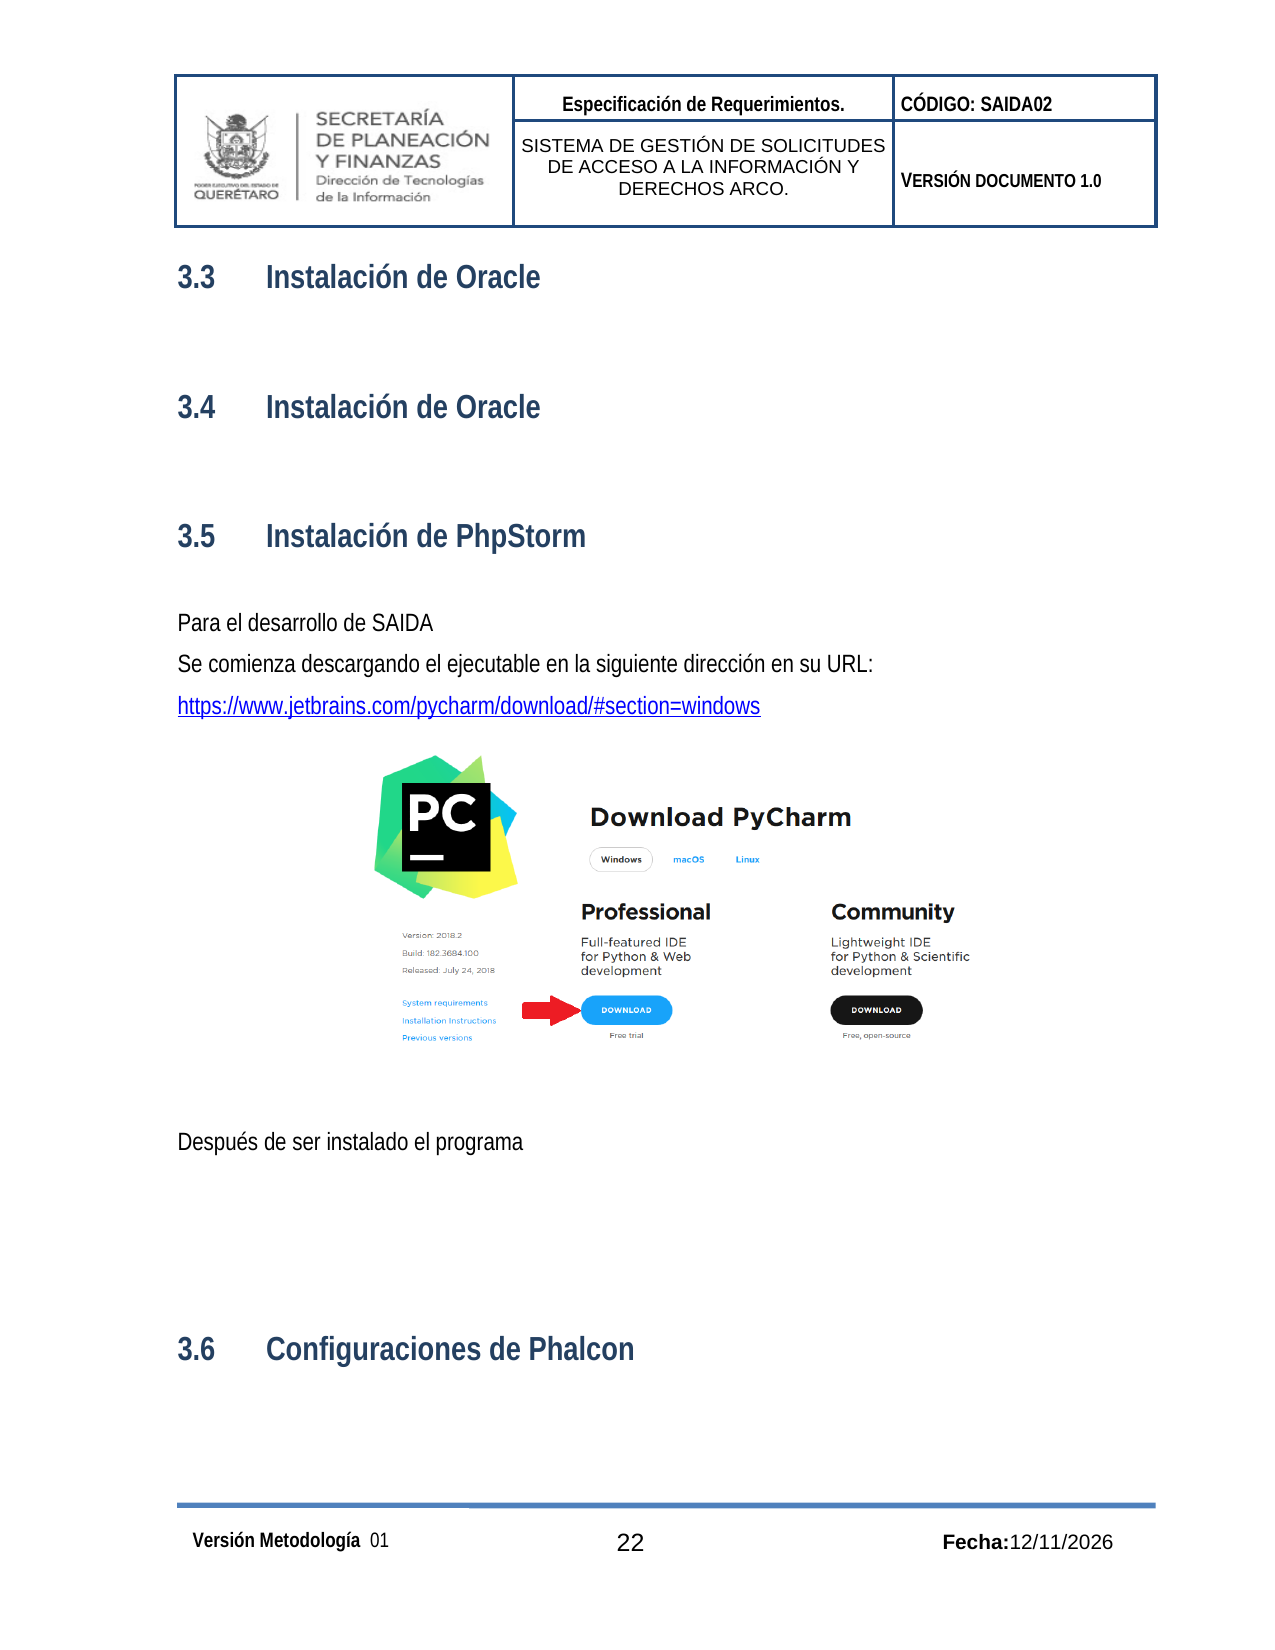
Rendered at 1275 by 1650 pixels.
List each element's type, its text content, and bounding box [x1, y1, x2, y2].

subtitle Instalación de PhpStorm [177, 516, 1157, 554]
subtitle Instalación de Oracle [177, 257, 1157, 296]
subtitle Configuraciones de Phalcon [177, 1329, 1157, 1368]
picture [343, 731, 991, 1074]
text Después de ser instalado el programa [177, 1127, 1157, 1156]
text Para el desarrollo de SAIDA [177, 608, 1157, 637]
text Se comienza descargando el ejecutable en la siguiente dirección en su URL: [177, 649, 1157, 678]
text https://www.jetbrains.com/pycharm/download/#section=windows [177, 691, 1157, 719]
picture [182, 96, 507, 218]
subtitle Instalación de Oracle [177, 387, 1157, 425]
